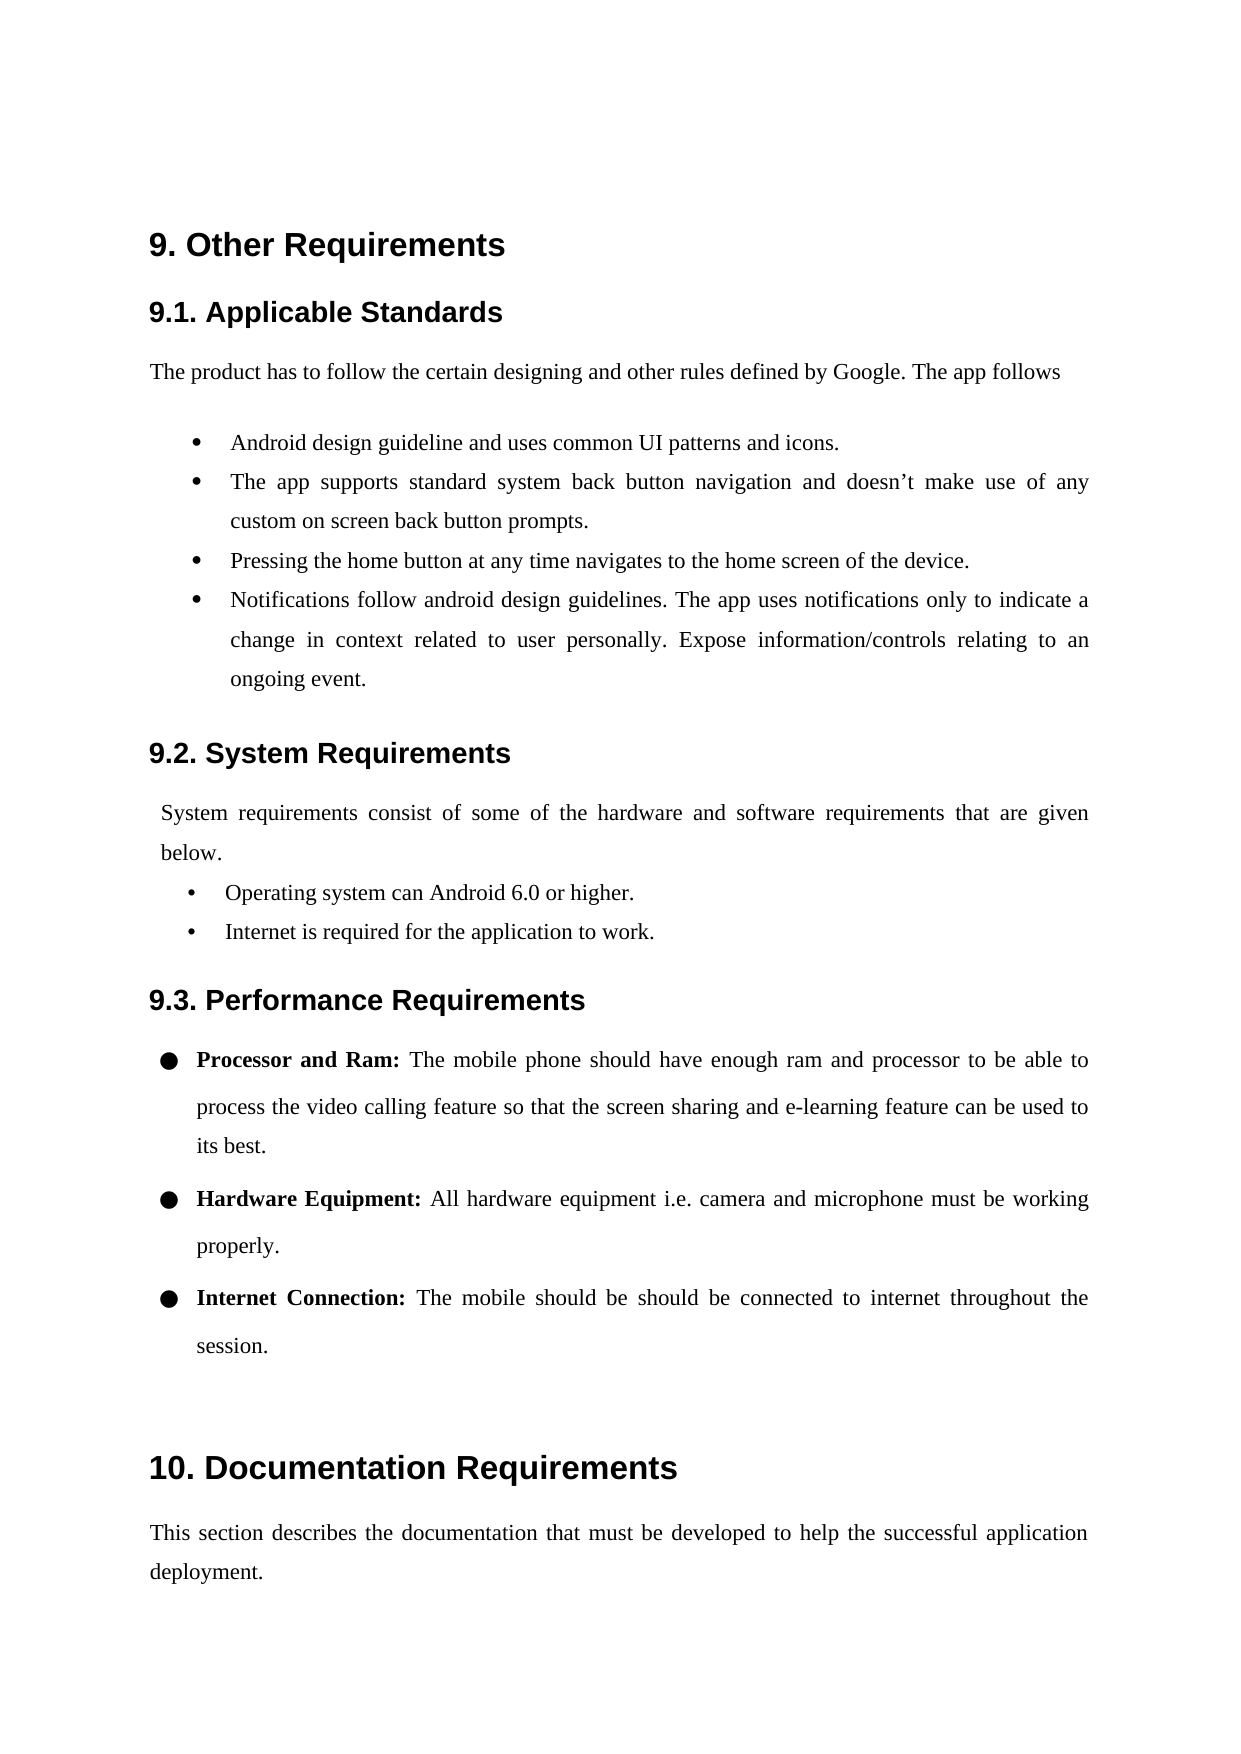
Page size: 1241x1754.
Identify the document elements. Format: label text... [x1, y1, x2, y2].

list Internet Connection: The mobile should be should be connected to internet throughout the session. [159, 1272, 1090, 1358]
text The product has to follow the certain designing and other rules defined by Google. The app follows [149, 358, 1090, 384]
list The app supports standard system back button navigation and doesn’t make use of any custom on screen back button prompts. [193, 468, 1090, 534]
text This section describes the documentation that must be developed to help the successful application deployment. [149, 1518, 1090, 1584]
list Android design guideline and uses common UI patterns and icons. [193, 429, 1090, 455]
list Internet is required for the application to work. [187, 918, 1090, 945]
subtitle 9. Other Requirements [148, 225, 1090, 263]
list Notifications follow android design guidelines. The app uses notifications only to indicate a change in context related to user personally. Expose information/controls relating to an ongoing event. [193, 587, 1090, 692]
subtitle 10. Documentation Requirements [148, 1448, 1090, 1487]
subtitle 9.3. Performance Requirements [148, 983, 1090, 1016]
list Hardware Equipment: All hardware equipment i.e. camera and microphone must be working properly. [159, 1172, 1090, 1258]
list Processor and Ram: The mobile phone should have enough ram and processor to be able to process the video calling feature so that the screen sharing and e-learning feature can be used to its best. [159, 1033, 1090, 1159]
list Operating system can Android 6.0 or higher. [187, 878, 1090, 905]
subtitle 9.2. System Requirements [148, 736, 1090, 770]
text System requirements consist of some of the hardware and software requirements that are given below. [161, 799, 1090, 865]
subtitle 9.1. Applicable Standards [148, 295, 1090, 329]
list Pressing the home button at any time navigates to the home screen of the device. [193, 547, 1090, 573]
